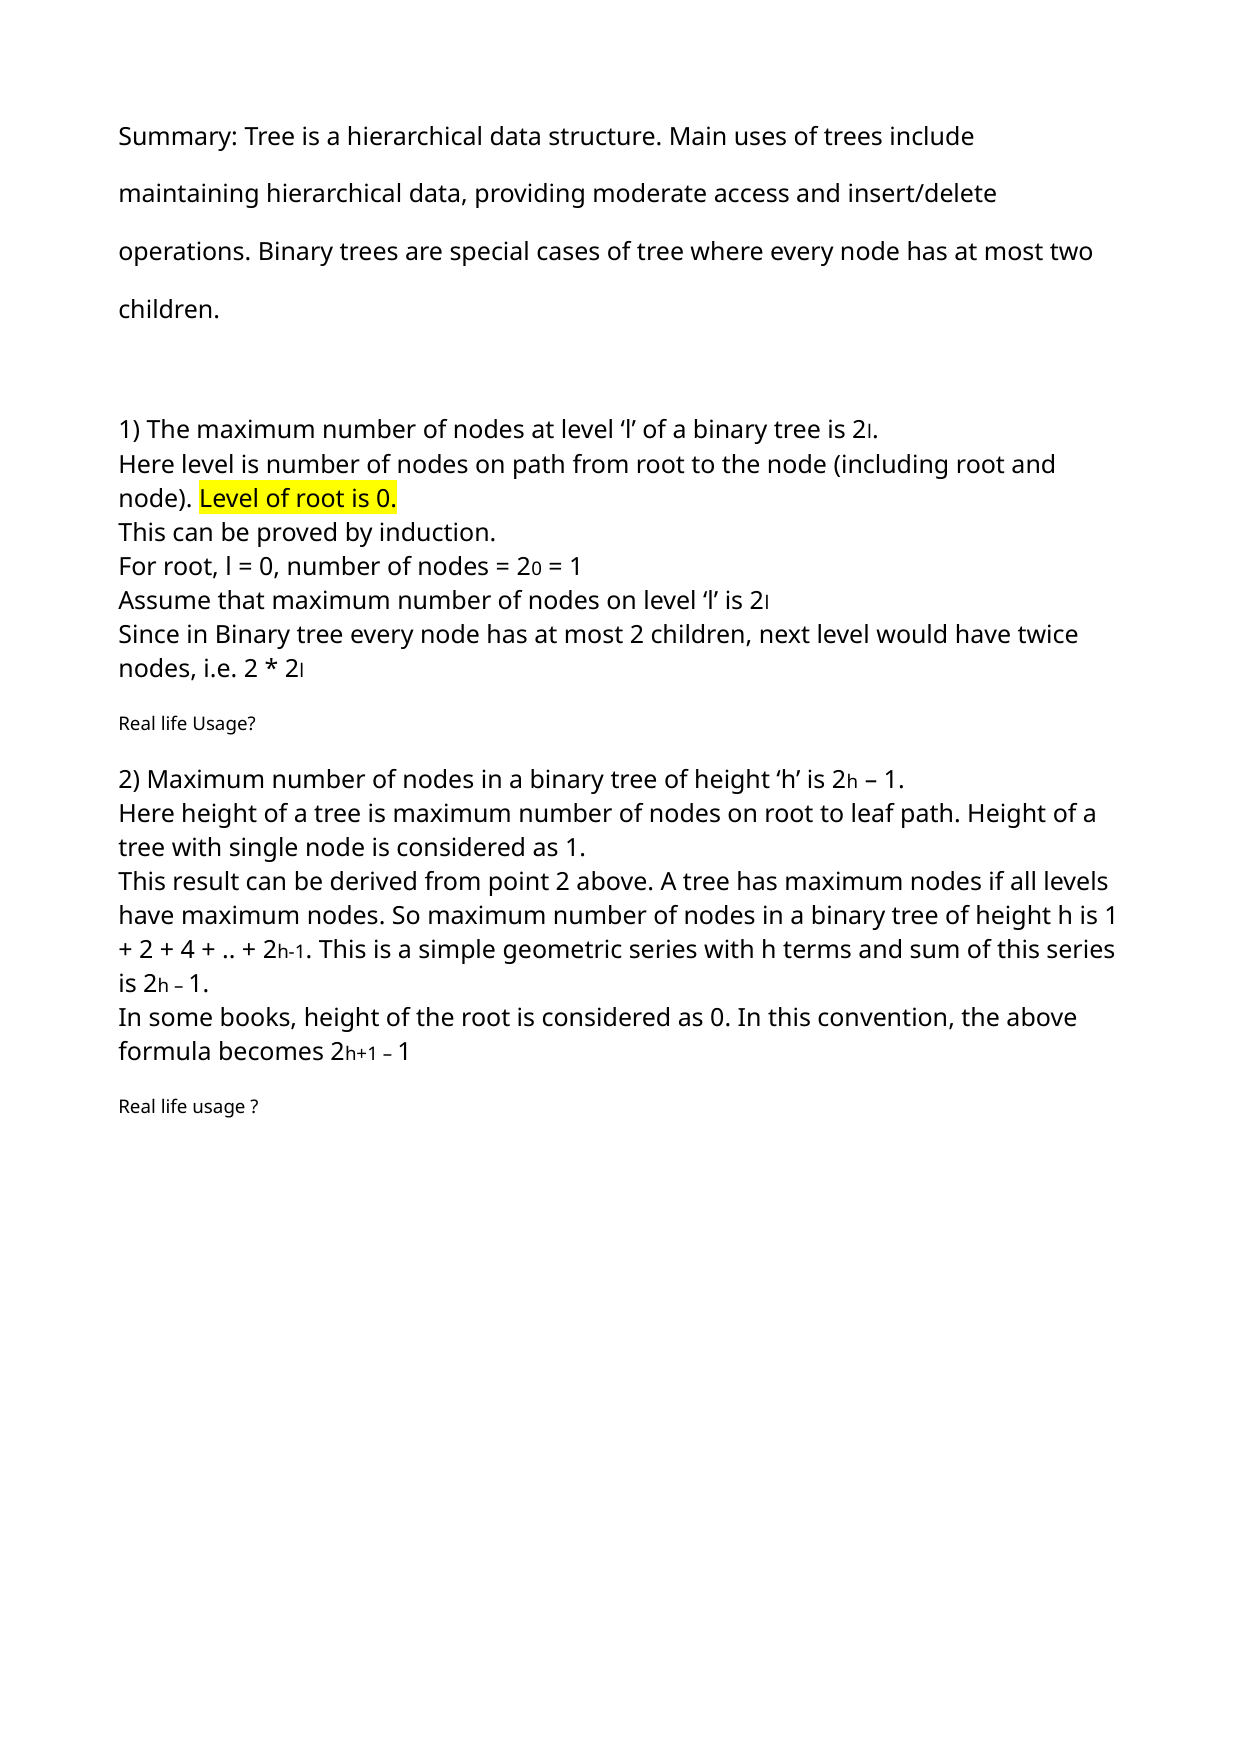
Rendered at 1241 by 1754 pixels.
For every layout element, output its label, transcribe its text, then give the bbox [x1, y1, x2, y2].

text 2) Maximum number of nodes in a binary tree of height ‘h’ is 2h – 1. Here height of a tree is maximum number of nodes on root to leaf path. Height of a tree with single node is considered as 1. This result can be derived from point 2 above. A tree has maximum nodes if all levels have maximum nodes. So maximum number of nodes in a binary tree of height h is 1 + 2 + 4 + .. + 2h-1. This is a simple geometric series with h terms and sum of this series is 2h – 1. In some books, height of the root is considered as 0. In this convention, the above formula becomes 2h+1 – 1 [118, 761, 1122, 1068]
text Real life Usage? [118, 710, 1122, 736]
text Real life usage ? [118, 1093, 1122, 1119]
text Summary: Tree is a hierarchical data structure. Main uses of trees include maintaining hierarchical data, providing moderate access and insert/delete operations. Binary trees are special cases of tree where every node has at most two children. [118, 118, 1122, 326]
text 1) The maximum number of nodes at level ‘l’ of a binary tree is 2l. Here level is number of nodes on path from root to the node (including root and node). Level of root is 0. This can be proved by induction. For root, l = 0, number of nodes = 20 = 1 Assume that maximum number of nodes on level ‘l’ is 2l Since in Binary tree every node has at most 2 children, next level would have twice nodes, i.e. 2 * 2l [118, 412, 1122, 685]
